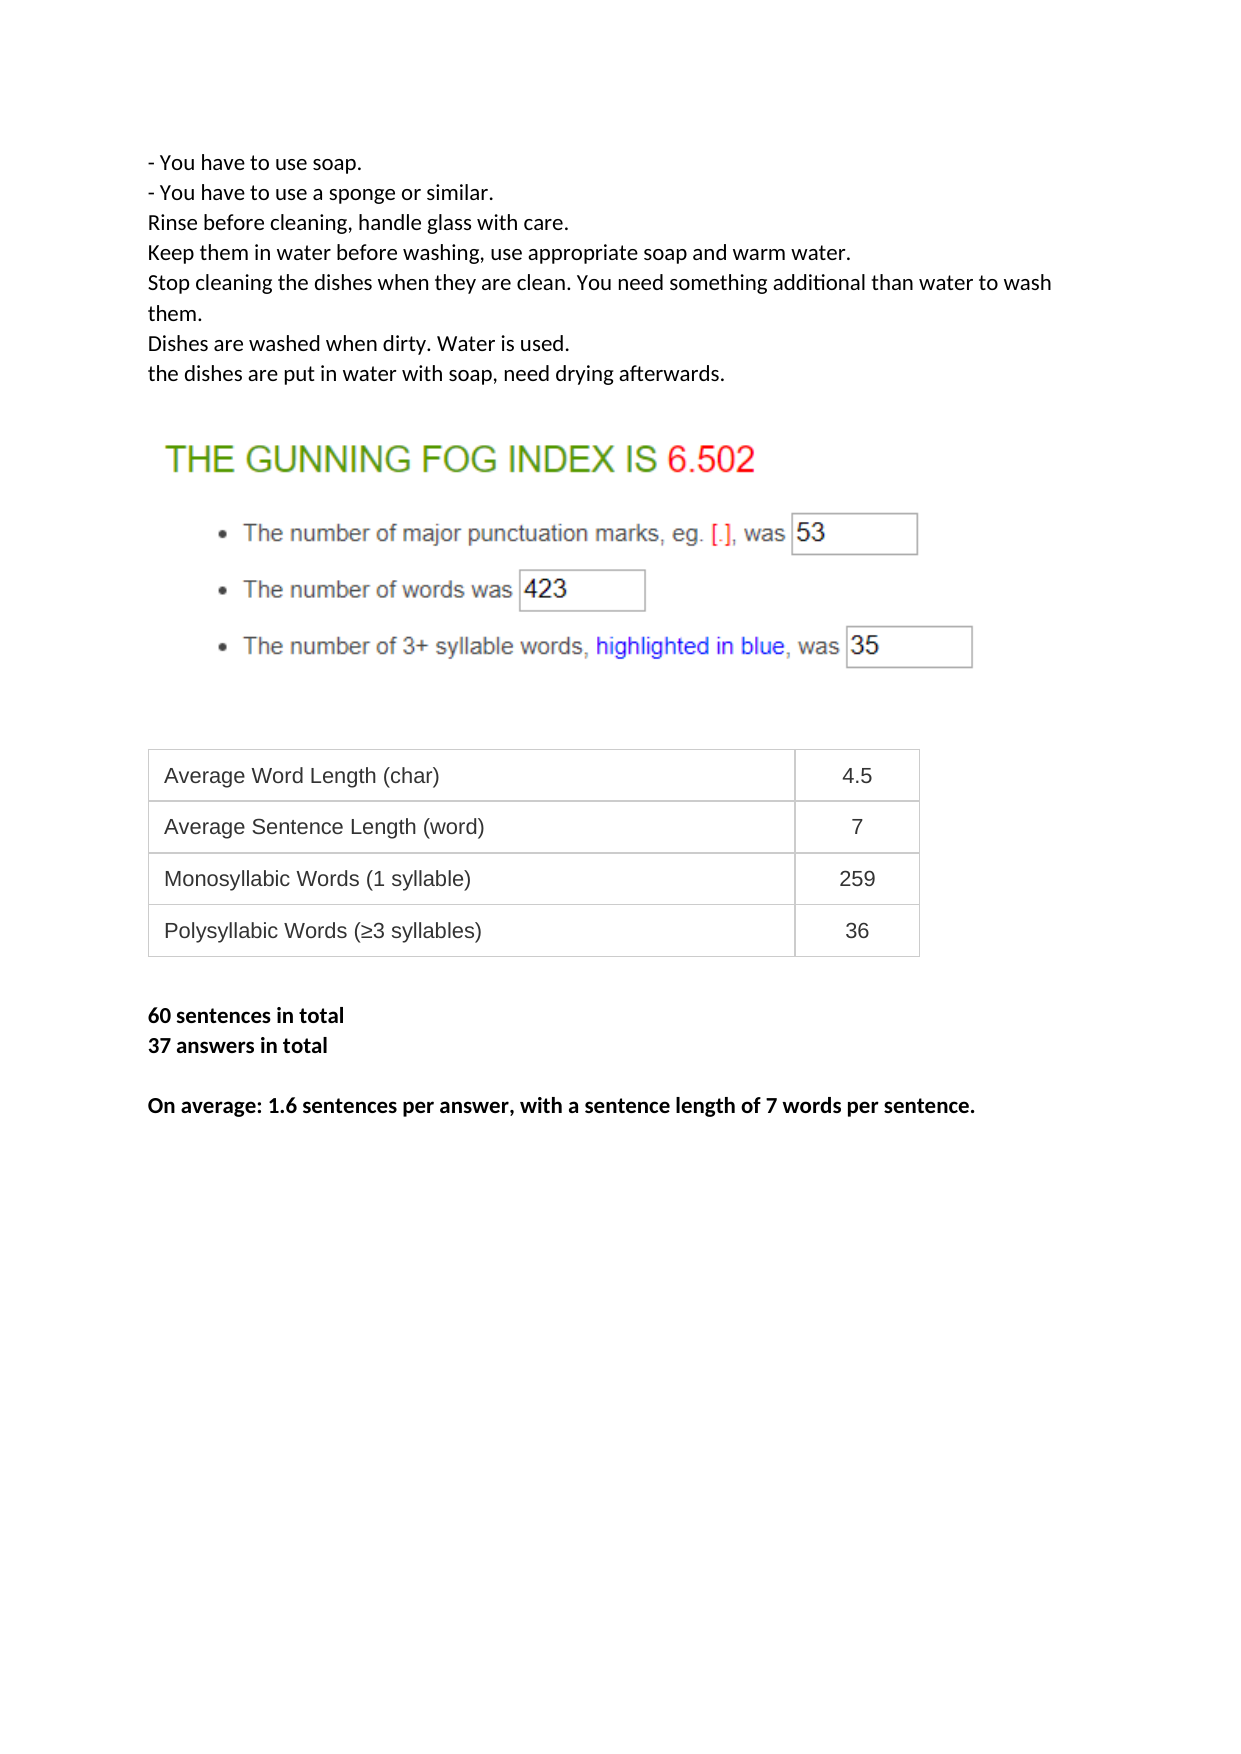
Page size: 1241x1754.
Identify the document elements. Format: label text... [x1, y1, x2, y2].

text - You have to use soap. [148, 148, 1093, 176]
table_header 4.5 [796, 750, 919, 800]
text Keep them in water before washing, use appropriate soap and warm water. [148, 238, 1093, 266]
text the dishes are put in water with soap, need drying afterwards. [148, 359, 1093, 387]
table_cell 259 [796, 854, 919, 904]
table_cell Polysyllabic Words (≥3 syllables) [149, 905, 794, 956]
text Dishes are washed when dirty. Water is used. [148, 329, 1093, 357]
text 60 sentences in total [148, 1001, 1093, 1029]
text Rinse before cleaning, handle glass with care. [148, 208, 1093, 236]
table_cell 36 [796, 905, 919, 956]
text 37 answers in total [148, 1031, 1093, 1059]
table_cell Average Sentence Length (word) [149, 802, 794, 852]
text On average: 1.6 sentences per answer, with a sentence length of 7 words per sentence. [148, 1092, 1093, 1120]
text - You have to use a sponge or similar. [148, 178, 1093, 206]
table_cell Monosyllabic Words (1 syllable) [149, 854, 794, 904]
picture [147, 419, 1006, 703]
text Stop cleaning the dishes when they are clean. You need something additional than water to wash them. [148, 268, 1093, 327]
table_cell 7 [796, 802, 919, 852]
table_header Average Word Length (char) [149, 750, 794, 800]
